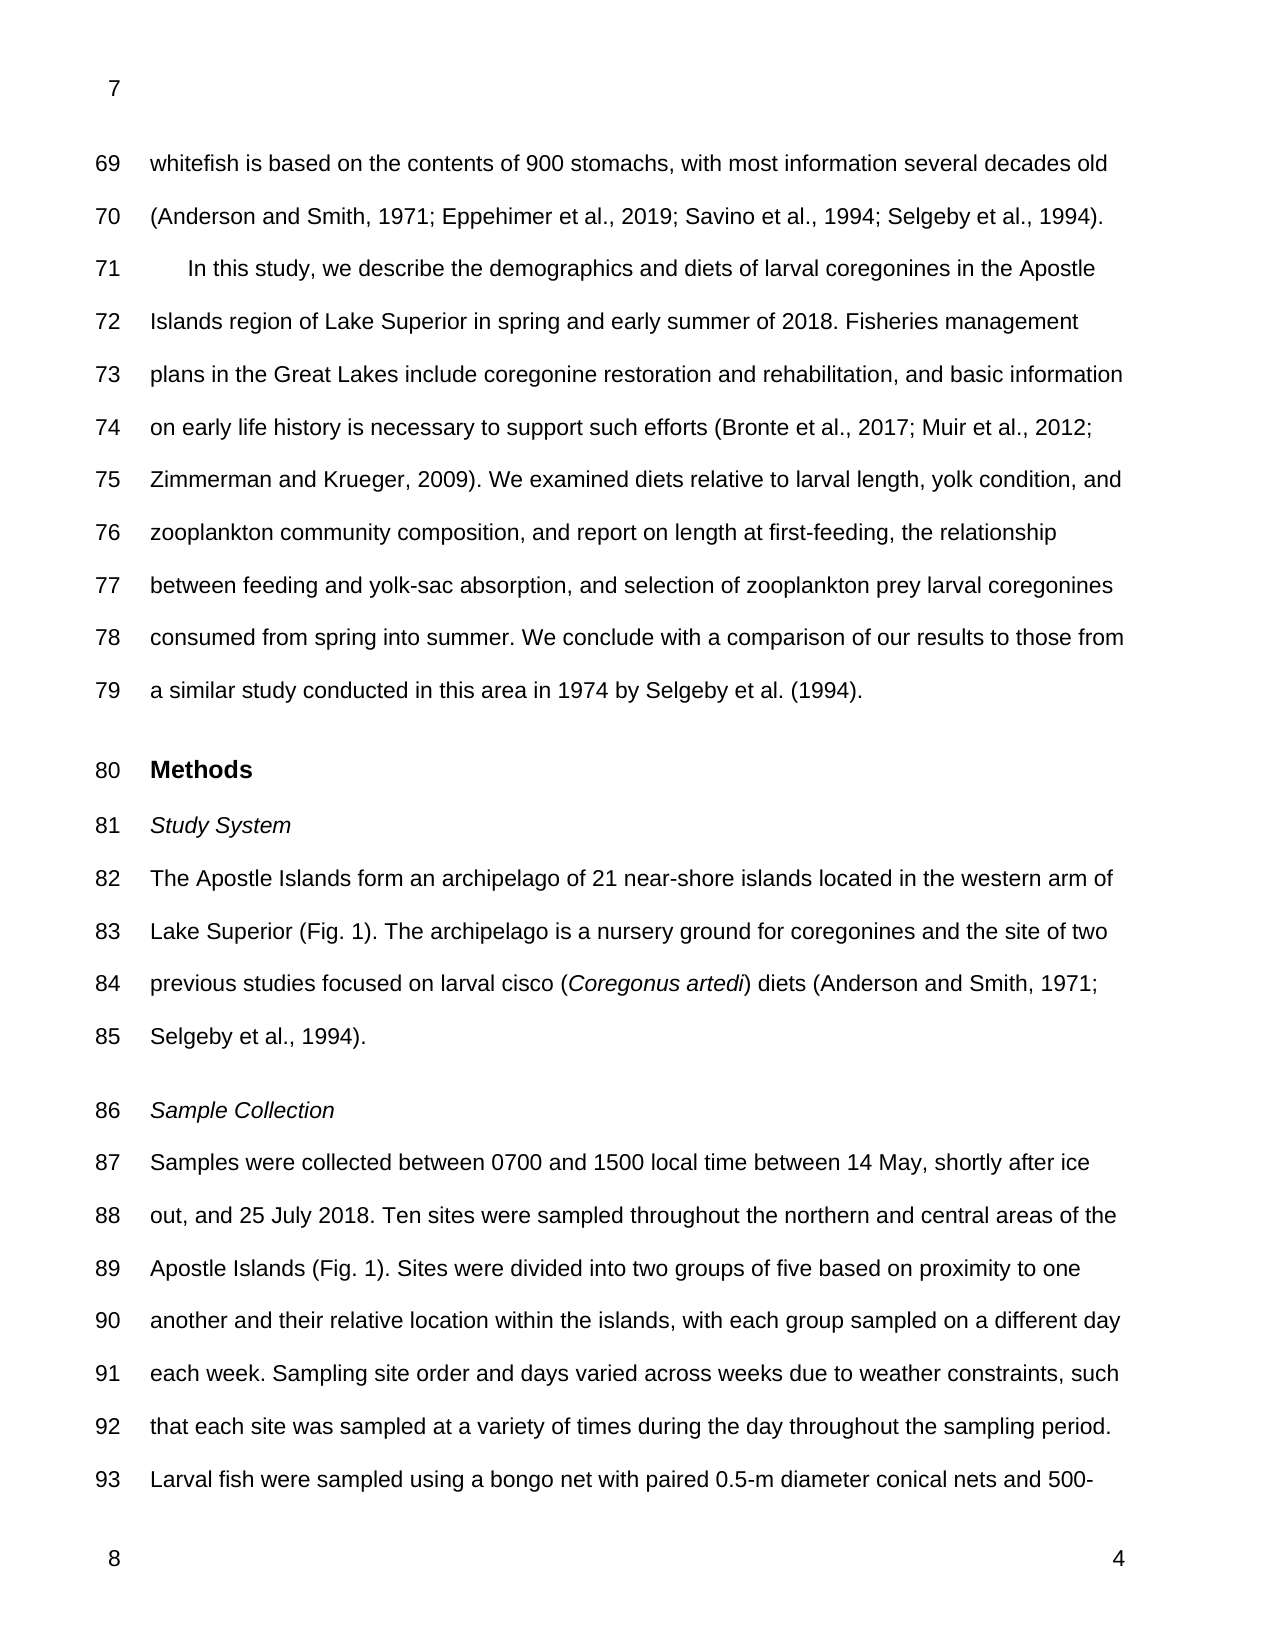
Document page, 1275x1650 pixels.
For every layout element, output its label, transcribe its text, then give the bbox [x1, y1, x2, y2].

text In this study, we describe the demographics and diets of larval coregonines in the Apostle Islands region of Lake Superior in spring and early summer of 2018. Fisheries management plans in the Great Lakes include coregonine restoration and rehabilitation, and basic information on early life history is necessary to support such efforts (Bronte et al., 2017; Muir et al., 2012; Zimmerman and Krueger, 2009). We examined diets relative to larval length, yolk condition, and zooplankton community composition, and report on length at first-feeding, the relationship between feeding and yolk-sac absorption, and selection of zooplankton prey larval coregonines consumed from spring into summer. We conclude with a comparison of our results to those from a similar study conducted in this area in 1974 by Selgeby et al. (1994). [150, 255, 1125, 703]
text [150, 150, 1125, 229]
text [150, 1149, 1125, 1492]
subtitle Sample Collection [150, 1097, 1125, 1123]
subtitle Methods [150, 755, 1125, 783]
text The Apostle Islands form an archipelago of 21 near-shore islands located in the western arm of Lake Superior (Fig. 1). The archipelago is a nursery ground for coregonines and the site of two previous studies focused on larval cisco (Coregonus artedi) diets (Anderson and Smith, 1971; Selgeby et al., 1994). [150, 865, 1125, 1049]
subtitle Study System [150, 812, 1125, 839]
